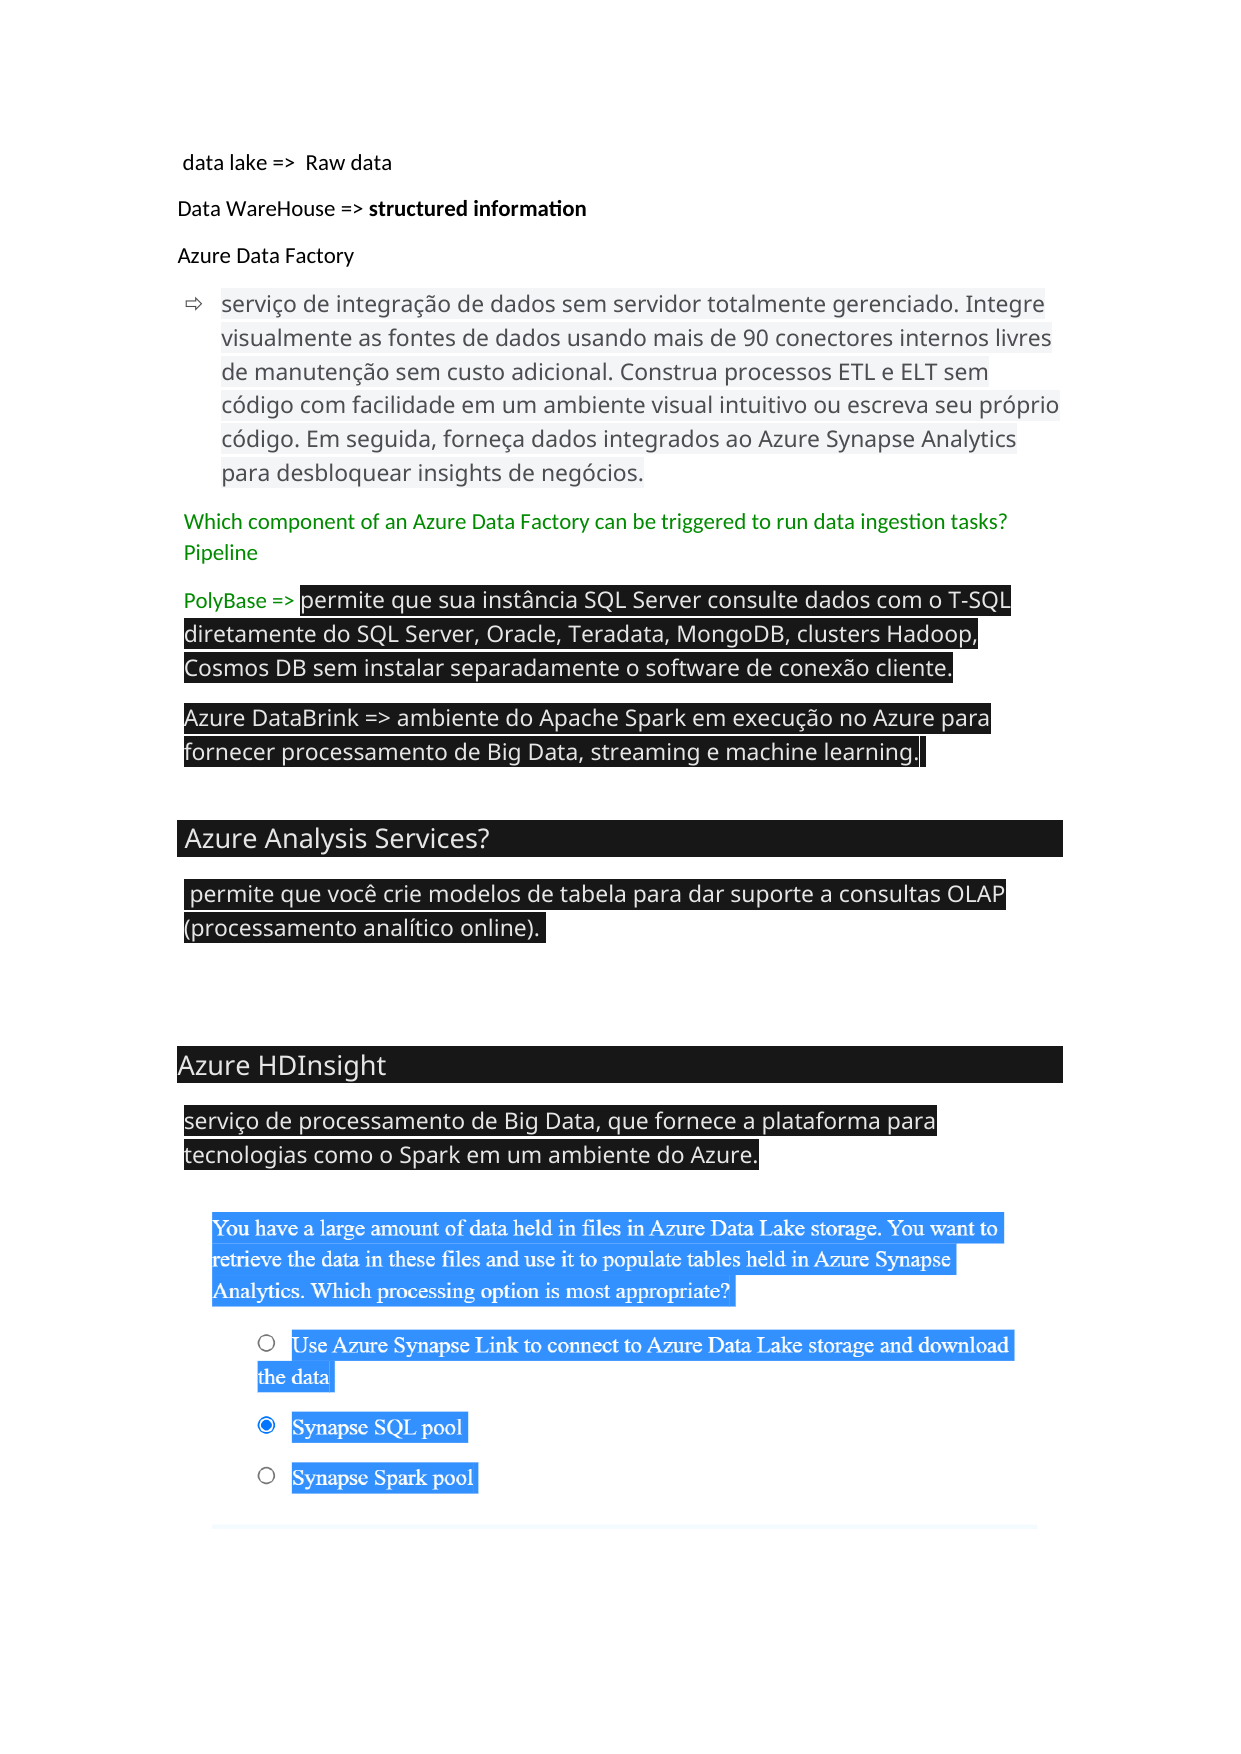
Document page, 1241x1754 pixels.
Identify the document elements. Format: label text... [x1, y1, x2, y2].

text Data WareHouse => structured information [177, 194, 1063, 222]
subtitle Azure Analysis Services? [177, 820, 1063, 857]
text data lake => Raw data [177, 148, 1063, 176]
picture [183, 1189, 1070, 1529]
list serviço de integração de dados sem servidor totalmente gerenciado. Integre visualmente as fontes de dados usando mais de 90 conectores internos livres de manutenção sem custo adicional. Construa processos ETL e ELT sem código com facilidade em um ambiente visual intuitivo ou escreva seu próprio código. Em seguida, forneça dados integrados ao Azure Synapse Analytics para desbloquear insights de negócios. [183, 288, 1063, 488]
text Azure DataBrink => ambiente do Apache Spark em execução no Azure para fornecer processamento de Big Data, streaming e machine learning. [183, 702, 1063, 767]
text serviço de processamento de Big Data, que fornece a plataforma para tecnologias como o Spark em um ambiente do Azure. [183, 1105, 1063, 1170]
text Which component of an Azure Data Factory can be triggered to run data ingestion tasks? Pipeline [183, 507, 1063, 566]
subtitle Azure HDInsight [177, 1046, 1063, 1083]
text permite que você crie modelos de tabela para dar suporte a consultas OLAP (processamento analítico online). [183, 878, 1063, 943]
text PolyBase => permite que sua instância SQL Server consulte dados com o T-SQL diretamente do SQL Server, Oracle, Teradata, MongoDB, clusters Hadoop, Cosmos DB sem instalar separadamente o software de conexão cliente. [183, 584, 1063, 683]
text Azure Data Factory [177, 241, 1063, 269]
